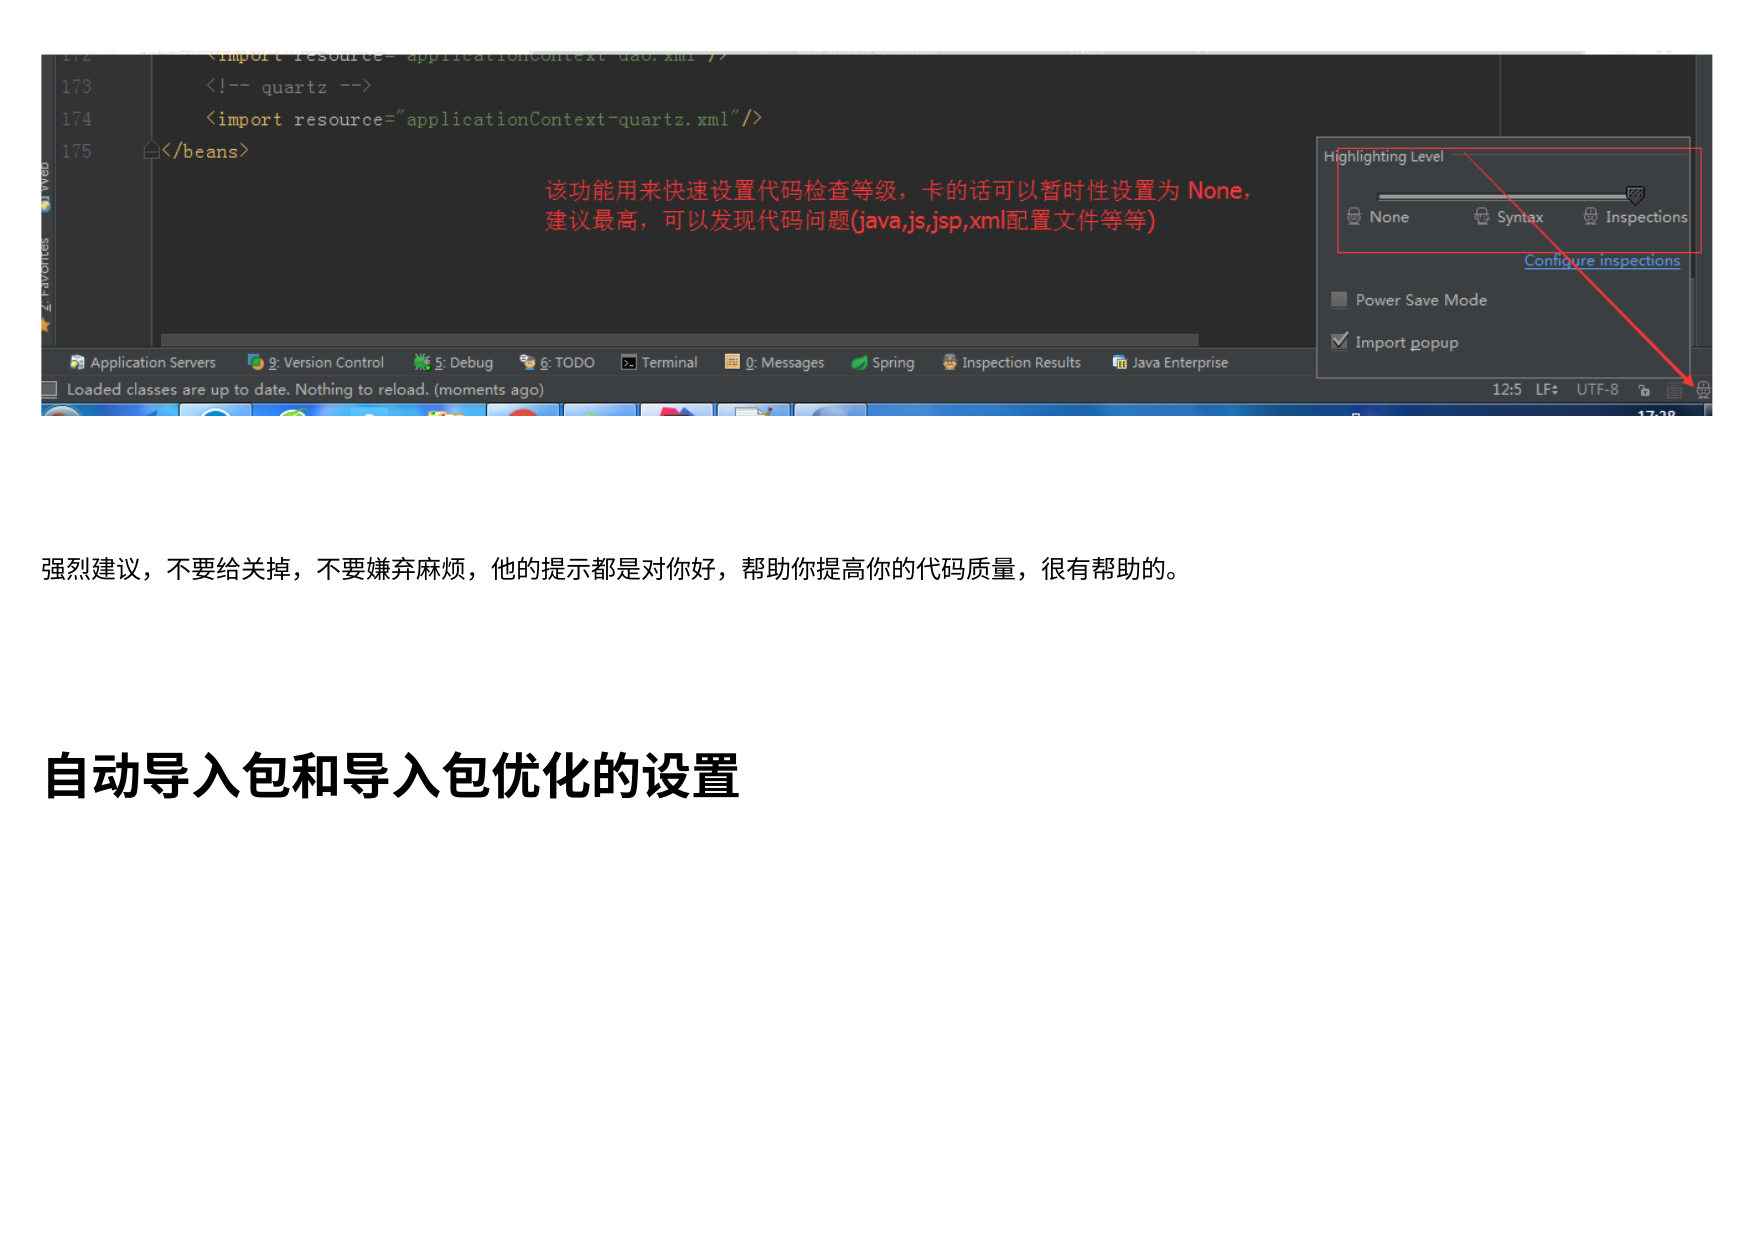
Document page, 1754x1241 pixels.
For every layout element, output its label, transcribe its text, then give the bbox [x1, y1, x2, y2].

picture [41, 51, 1713, 416]
text 自动导入包和导入包优化的设置 [41, 724, 1713, 821]
text 强烈建议，不要给关掉，不要嫌弃麻烦，他的提示都是对你好，帮助你提高你的代码质量，很有帮助的。 [41, 536, 1713, 601]
